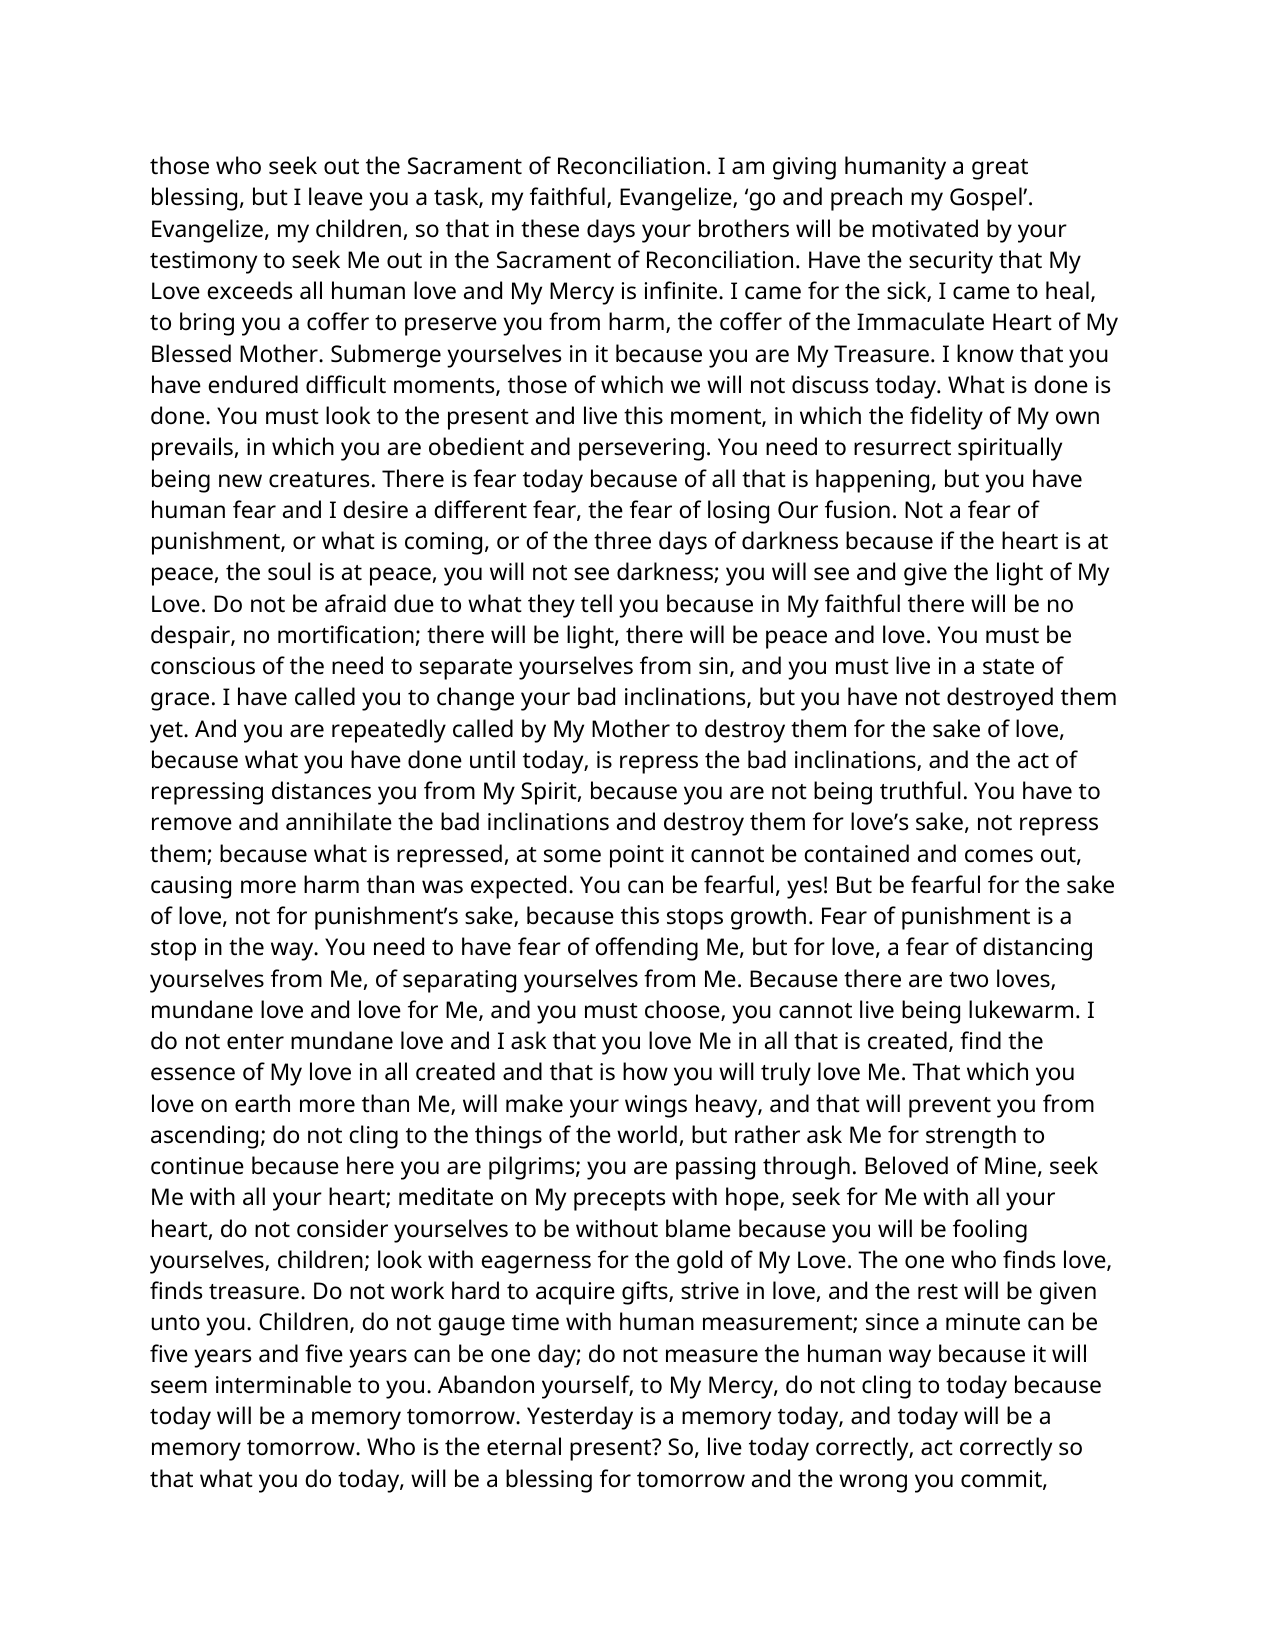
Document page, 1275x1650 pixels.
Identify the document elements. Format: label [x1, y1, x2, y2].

text [150, 150, 1125, 1494]
